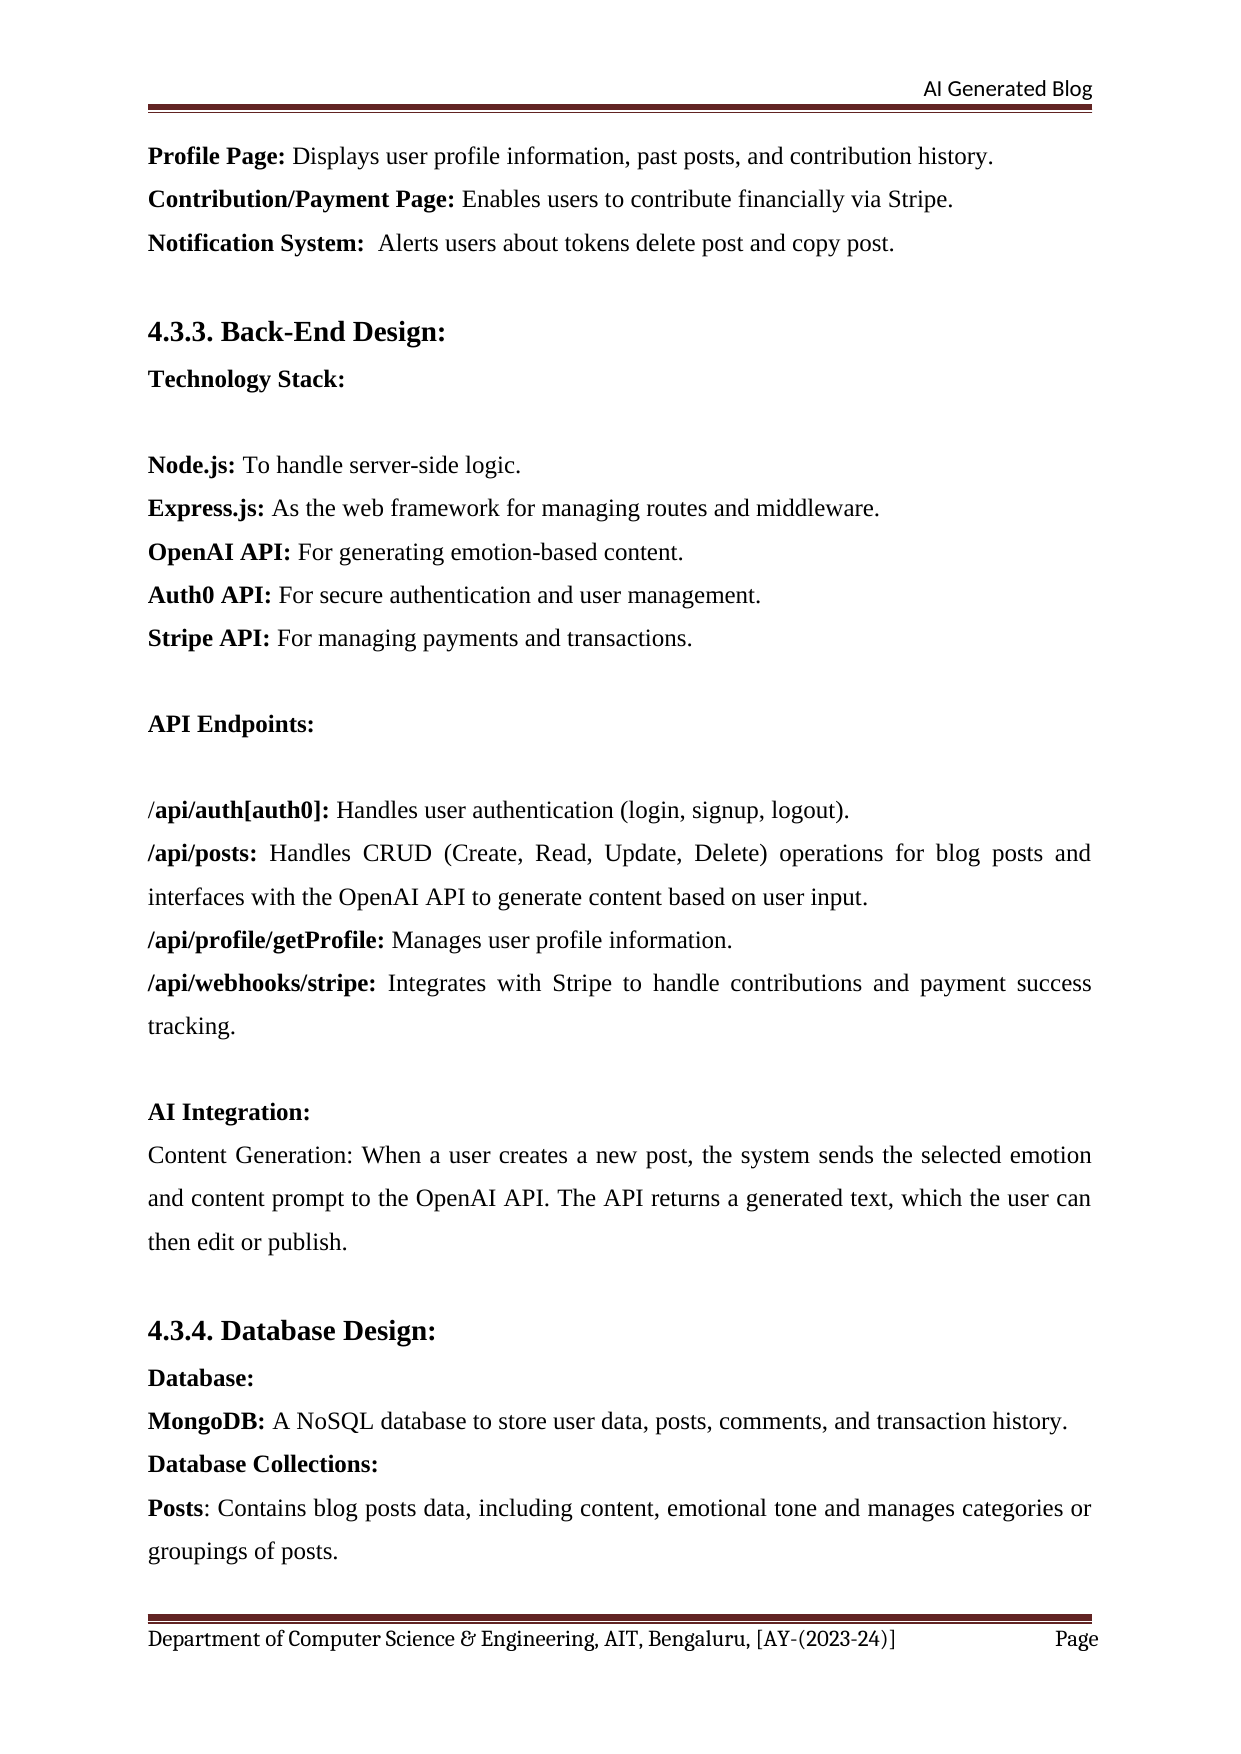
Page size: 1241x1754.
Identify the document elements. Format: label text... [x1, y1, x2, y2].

text AI Integration: [148, 1097, 1092, 1126]
text Node.js: To handle server-side logic. [148, 450, 1092, 479]
text 4.3.3. Back-End Design: [148, 314, 1092, 347]
text MongoDB: A NoSQL database to store user data, posts, comments, and transaction history. [148, 1406, 1092, 1435]
text /api/auth[auth0]: Handles user authentication (login, signup, logout). [148, 795, 1092, 824]
text API Endpoints: [148, 709, 1092, 738]
text Contribution/Payment Page: Enables users to contribute financially via Stripe. [148, 184, 1092, 213]
text /api/posts: Handles CRUD (Create, Read, Update, Delete) operations for blog posts and interfaces with the OpenAI API to generate content based on user input. [148, 838, 1092, 910]
text Express.js: As the web framework for managing routes and middleware. [148, 493, 1092, 522]
text Technology Stack: [148, 364, 1092, 393]
text Database Collections: [148, 1449, 1092, 1478]
text Posts: Contains blog posts data, including content, emotional tone and manages categories or groupings of posts. [148, 1493, 1092, 1564]
text Database: [148, 1363, 1092, 1392]
text Profile Page: Displays user profile information, past posts, and contribution history. [148, 141, 1092, 170]
text Content Generation: When a user creates a new post, the system sends the selected emotion and content prompt to the OpenAI API. The API returns a generated text, which the user can then edit or publish. [148, 1140, 1092, 1255]
text OpenAI API: For generating emotion-based content. [148, 537, 1092, 565]
text Notification System: Alerts users about tokens delete post and copy post. [148, 228, 1092, 256]
text Auth0 API: For secure authentication and user management. [148, 580, 1092, 608]
text /api/webhooks/stripe: Integrates with Stripe to handle contributions and payment success tracking. [148, 968, 1092, 1040]
text /api/profile/getProfile: Manages user profile information. [148, 925, 1092, 953]
text 4.3.4. Database Design: [148, 1313, 1092, 1346]
text Stripe API: For managing payments and transactions. [148, 623, 1092, 652]
